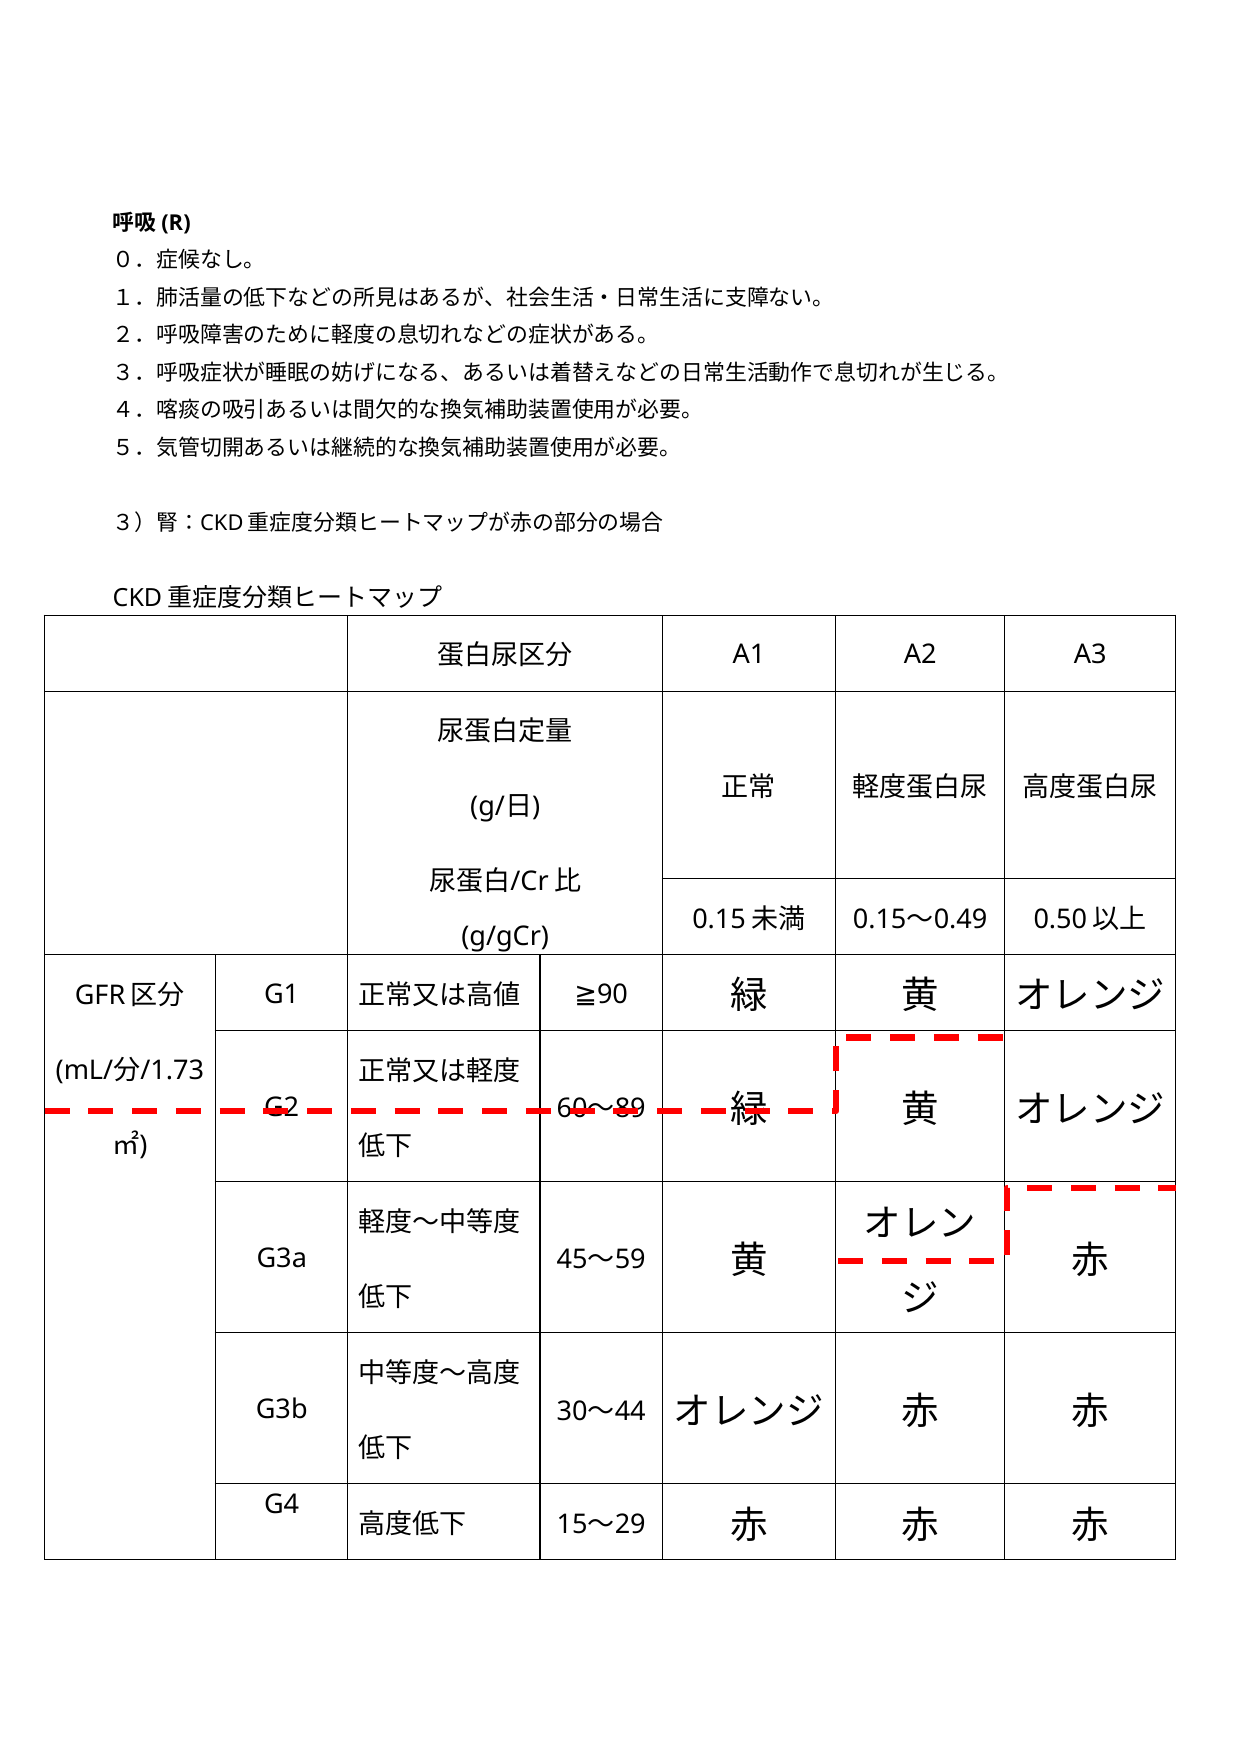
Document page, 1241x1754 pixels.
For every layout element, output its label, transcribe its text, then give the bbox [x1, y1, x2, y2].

text CKD重症度分類ヒートマップ [112, 577, 1128, 614]
table_cell 0.15未満 [663, 879, 835, 954]
table_cell 正常 [663, 692, 835, 878]
table_cell 正常又は軽度低下 [348, 1031, 539, 1181]
text ４．喀痰の吸引あるいは間欠的な換気補助装置使用が必要。 [112, 389, 1128, 427]
table_header A2 [836, 616, 1004, 691]
table_cell ≧90 [541, 955, 662, 1030]
table_cell 30～44 [541, 1333, 662, 1483]
table_cell 0.15～0.49 [836, 879, 1004, 954]
table_cell 45～59 [541, 1182, 662, 1332]
table_cell 赤 [1005, 1484, 1175, 1559]
table_cell G3b [216, 1333, 347, 1483]
table_cell 0.50以上 [1005, 879, 1175, 954]
table_cell オレンジ [836, 1182, 1004, 1332]
table_cell G2 [216, 1031, 347, 1181]
table_cell G3a [216, 1182, 347, 1332]
table_cell 高度低下 [348, 1484, 539, 1559]
table_cell 緑 [663, 1031, 835, 1181]
table_header A1 [663, 616, 835, 691]
text ３）腎：CKD重症度分類ヒートマップが赤の部分の場合 [112, 502, 1128, 539]
table_cell 15～29 [541, 1484, 662, 1559]
table_cell GFR区分 (mL/分/1.73㎡) [45, 955, 215, 1559]
text １．肺活量の低下などの所見はあるが、社会生活・日常生活に支障ない。 [112, 277, 1128, 314]
table_cell 黄 [836, 1031, 1004, 1181]
table_cell 軽度蛋白尿 [836, 692, 1004, 878]
table_cell 黄 [836, 955, 1004, 1030]
table_cell G1 [216, 955, 347, 1030]
text ３．呼吸症状が睡眠の妨げになる、あるいは着替えなどの日常生活動作で息切れが生じる。 [112, 352, 1128, 389]
table_cell 軽度～中等度低下 [348, 1182, 539, 1332]
table_cell オレンジ [1005, 955, 1175, 1030]
table_cell オレンジ [663, 1333, 835, 1483]
table_header 蛋白尿区分 [348, 616, 662, 691]
table_cell 尿蛋白定量 (g/日) 尿蛋白/Cr比 (g/gCr) [348, 692, 662, 954]
table_cell 赤 [663, 1484, 835, 1559]
table_header A3 [1005, 616, 1175, 691]
table_cell 赤 [836, 1333, 1004, 1483]
table_cell 60～89 [541, 1031, 662, 1181]
table_cell 正常又は高値 [348, 955, 539, 1030]
table_cell オレンジ [1005, 1031, 1175, 1181]
table_cell 緑 [663, 955, 835, 1030]
table_cell 赤 [1005, 1333, 1175, 1483]
table_cell 赤 [836, 1484, 1004, 1559]
table_cell [45, 692, 347, 954]
table_header [45, 616, 347, 691]
text 呼吸 (R) [112, 202, 1128, 239]
table_cell 高度蛋白尿 [1005, 692, 1175, 878]
text ５．気管切開あるいは継続的な換気補助装置使用が必要。 [112, 427, 1128, 464]
text ２．呼吸障害のために軽度の息切れなどの症状がある。 [112, 314, 1128, 352]
table_cell 黄 [663, 1182, 835, 1332]
text ０．症候なし。 [112, 239, 1128, 277]
table_cell G4 [216, 1484, 347, 1559]
table_cell 中等度～高度低下 [348, 1333, 539, 1483]
table_cell 赤 [1005, 1182, 1175, 1332]
